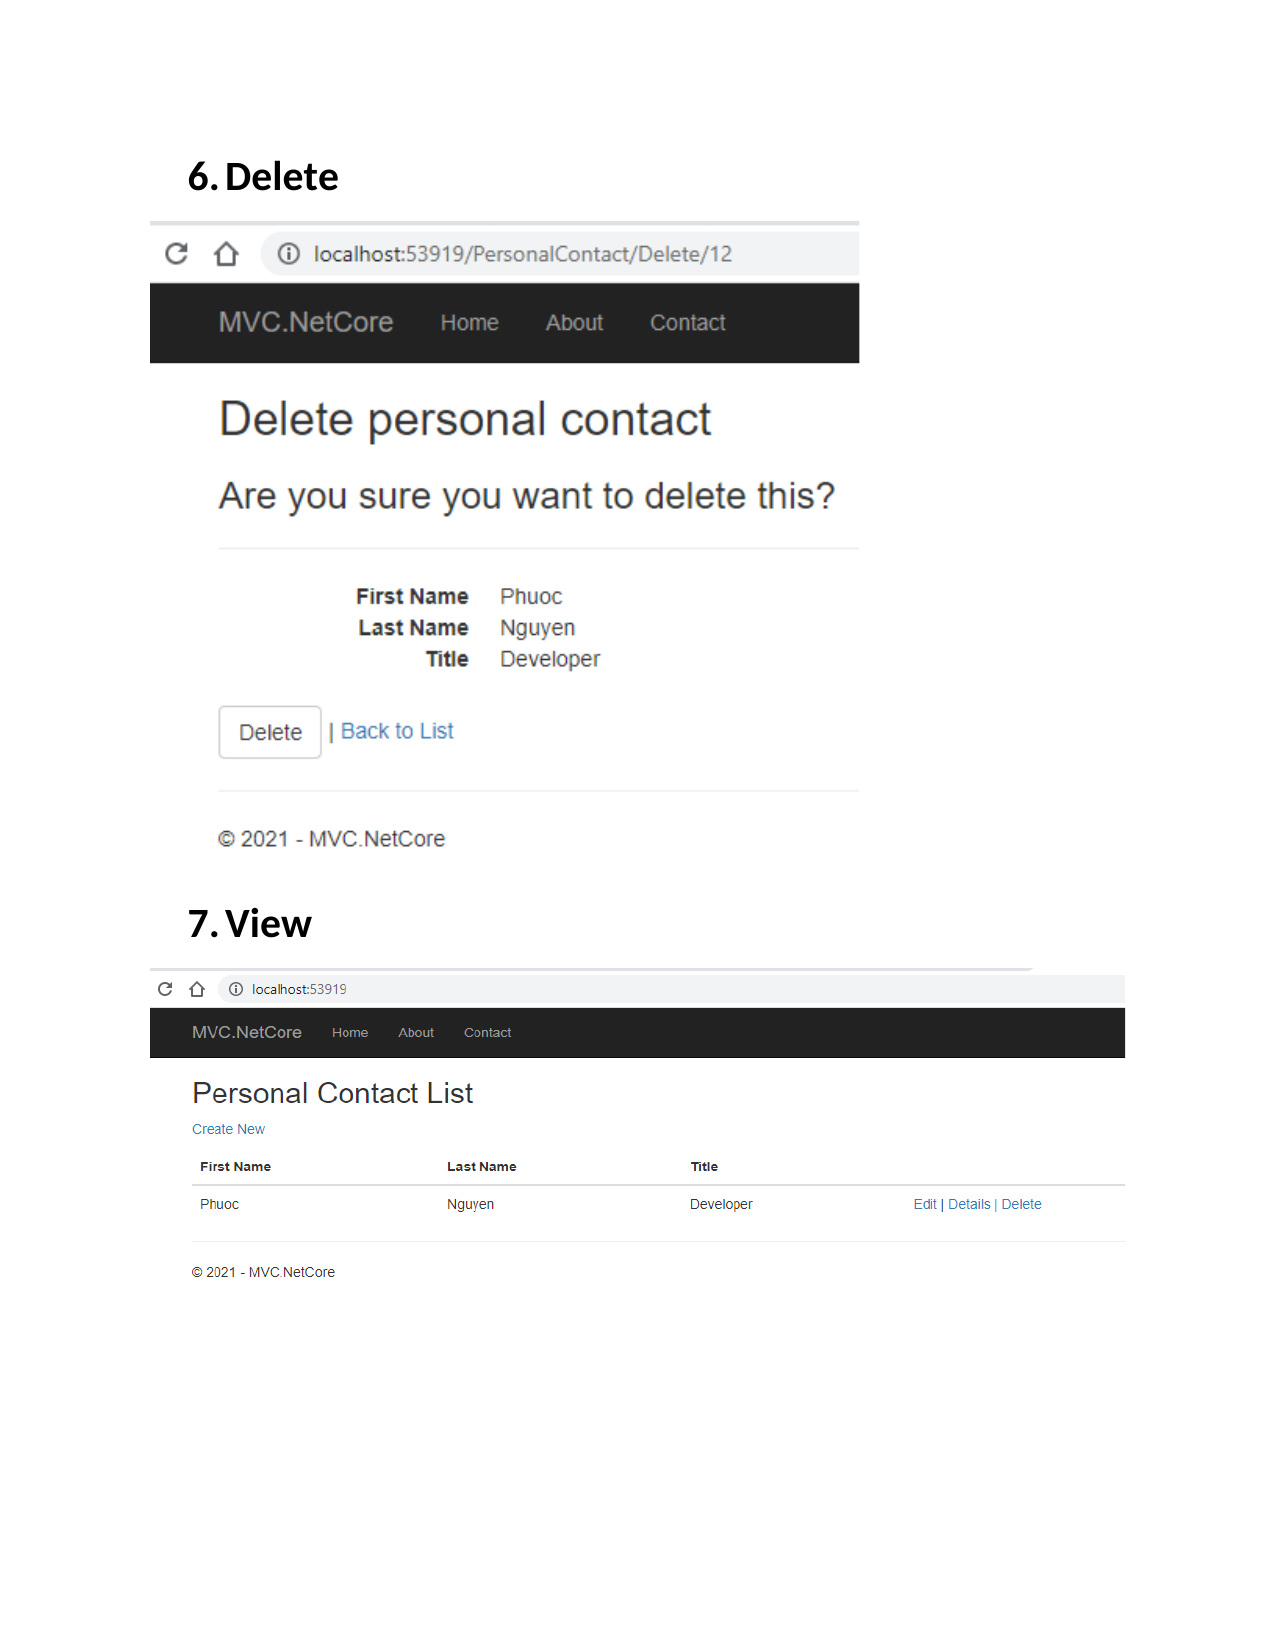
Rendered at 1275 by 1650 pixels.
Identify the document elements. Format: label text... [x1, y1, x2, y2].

picture [150, 968, 1125, 1300]
list View [187, 897, 1125, 947]
list Delete [187, 150, 1125, 201]
picture [150, 221, 860, 878]
